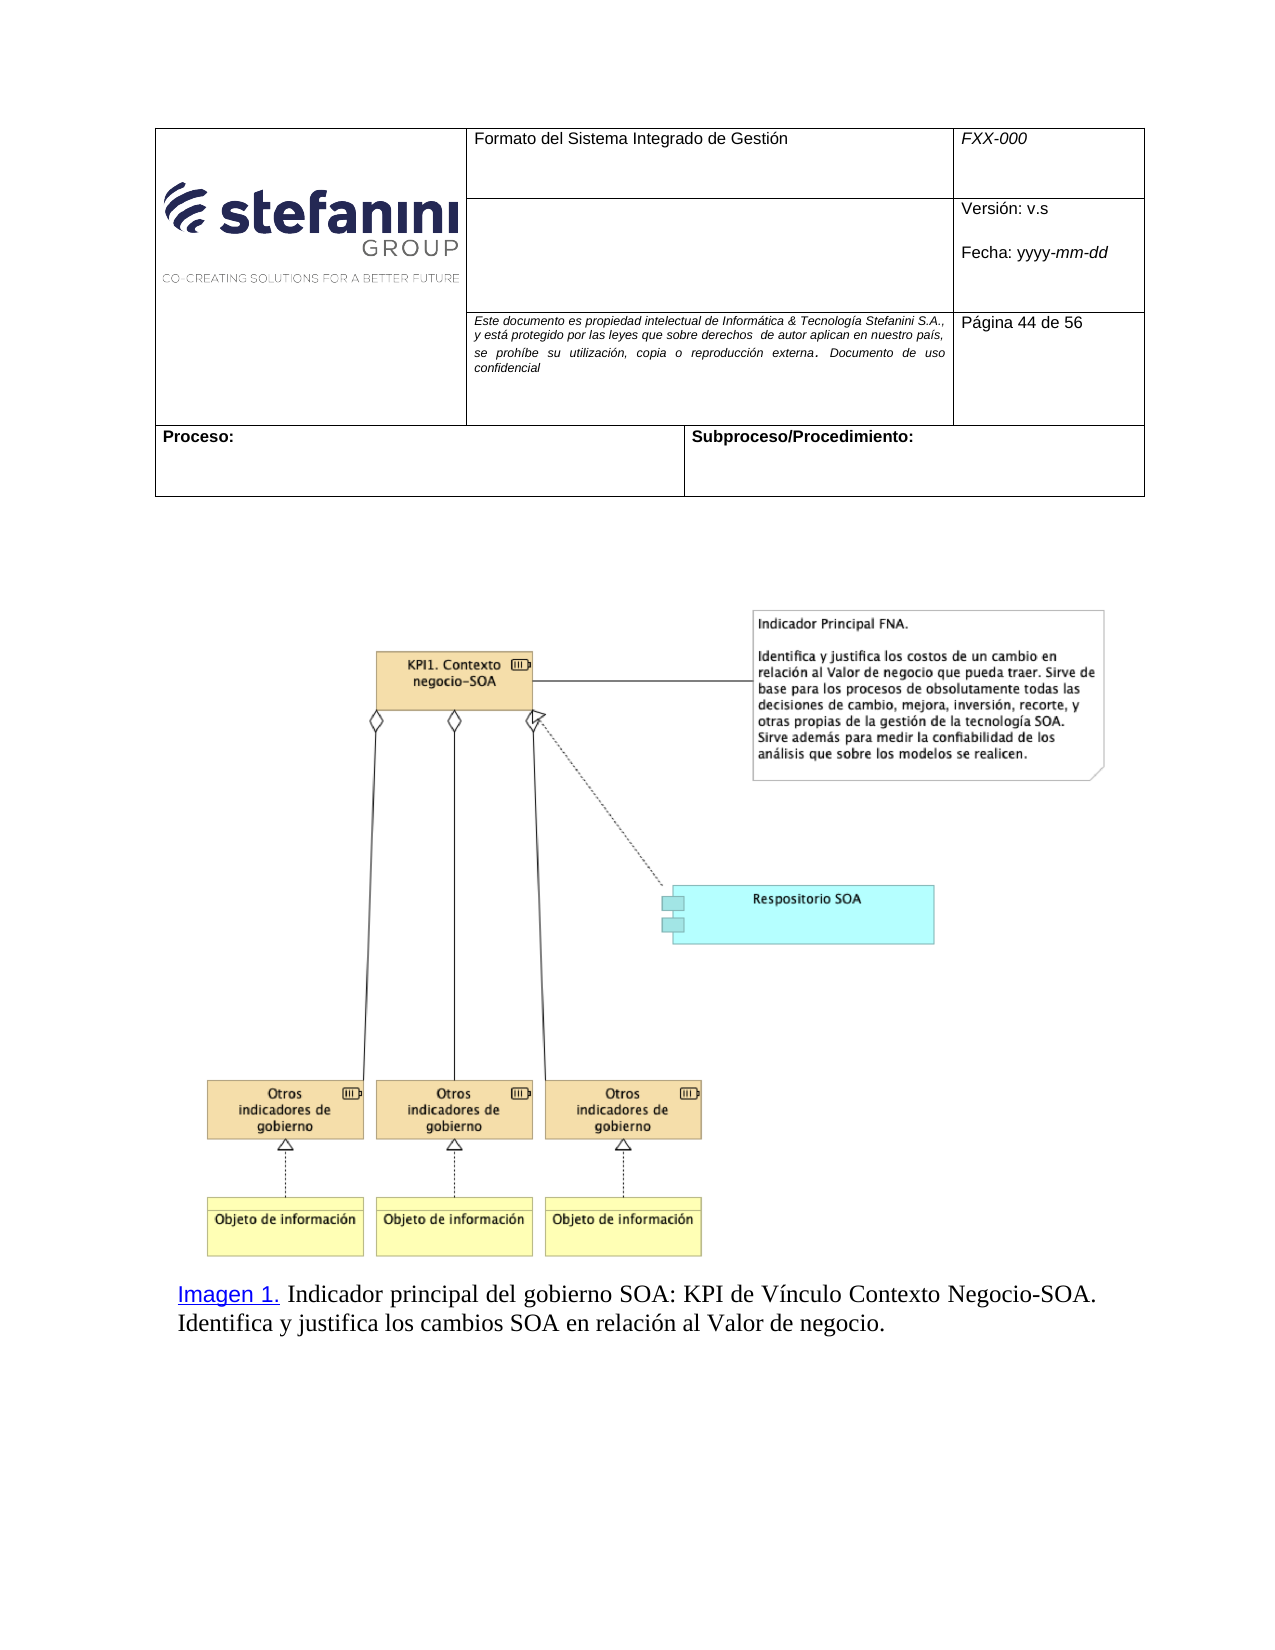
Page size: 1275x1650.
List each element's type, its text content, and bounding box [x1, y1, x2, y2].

text Imagen 1. Indicador principal del gobierno SOA: KPI de Vínculo Contexto Negocio-SOA. Identifica y justifica los cambios SOA en relación al Valor de negocio. [177, 1279, 1098, 1337]
picture [196, 599, 1115, 1267]
picture [162, 182, 460, 286]
